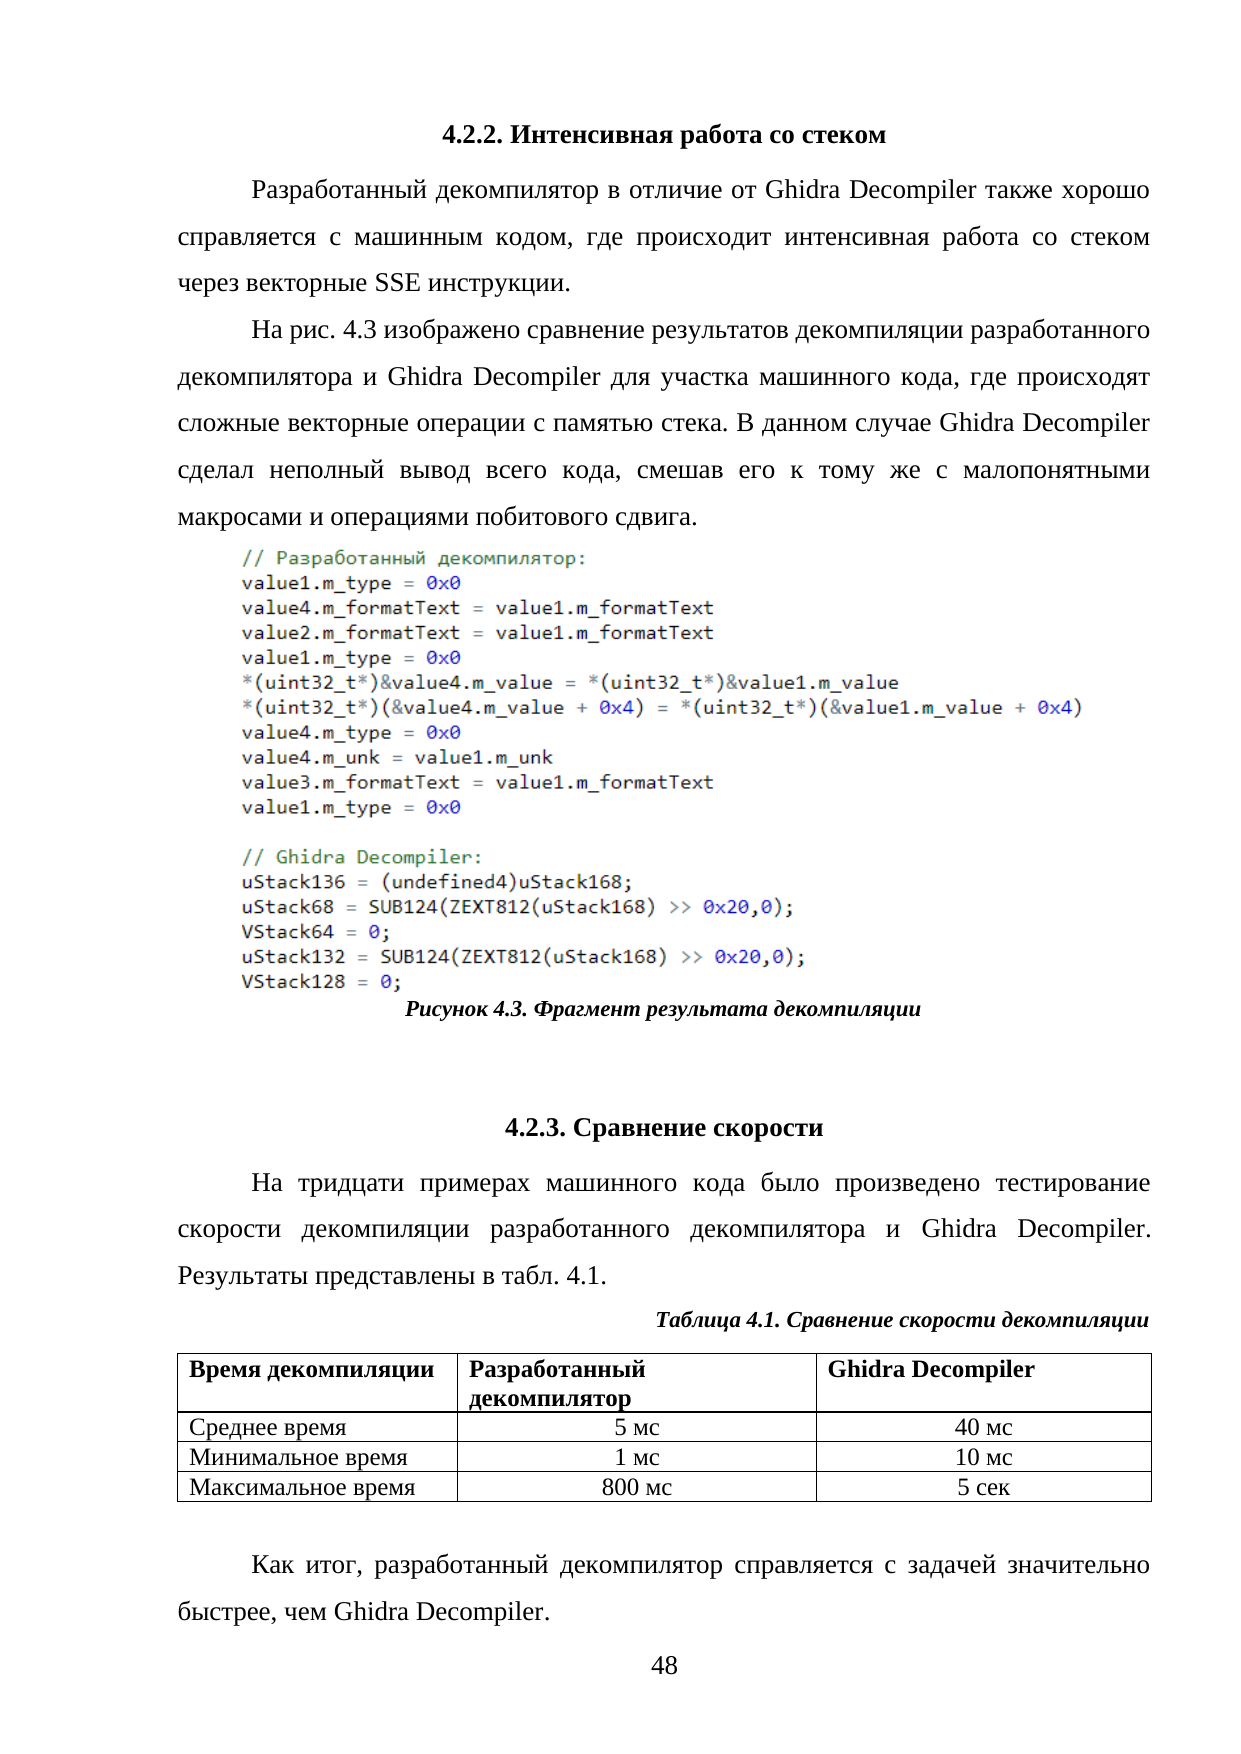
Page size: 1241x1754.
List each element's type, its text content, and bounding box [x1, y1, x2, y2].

table_cell 40 мс [817, 1413, 1151, 1441]
text Разработанный декомпилятор в отличие от Ghidra Decompiler также хорошо справляется с машинным кодом, где происходит интенсивная работа со стеком через векторные SSE инструкции. [177, 173, 1152, 298]
subtitle Сравнение скорости [177, 1111, 1152, 1142]
picture [241, 546, 1088, 996]
table_cell Максимальное время [178, 1472, 457, 1501]
text Таблица 4.1. Сравнение скорости декомпиляции [177, 1306, 1152, 1332]
text На рис. 4.3 изображено сравнение результатов декомпиляции разработанного декомпилятора и Ghidra Decompiler для участка машинного кода, где происходят сложные векторные операции с памятью стека. В данном случае Ghidra Decompiler сделал неполный вывод всего кода, смешав его к тому же с малопонятными макросами и операциями побитового сдвига. [177, 313, 1152, 531]
table_cell 800 мс [458, 1472, 816, 1501]
table_header Время декомпиляции [178, 1354, 457, 1411]
table_cell 10 мс [817, 1442, 1151, 1471]
table_cell 1 мс [458, 1442, 816, 1471]
table_cell 5 сек [817, 1472, 1151, 1501]
text Рисунок 4.3. Фрагмент результата декомпиляции [177, 995, 1152, 1022]
table_header Разработанный декомпилятор [458, 1354, 816, 1411]
table_cell Минимальное время [178, 1442, 457, 1471]
table_header Ghidra Decompiler [817, 1354, 1151, 1411]
table_cell 5 мс [458, 1413, 816, 1441]
subtitle Интенсивная работа со стеком [177, 118, 1152, 149]
text На тридцати примерах машинного кода было произведено тестирование скорости декомпиляции разработанного декомпилятора и Ghidra Decompiler. Результаты представлены в табл. 4.1. [177, 1166, 1152, 1290]
text Как итог, разработанный декомпилятор справляется с задачей значительно быстрее, чем Ghidra Decompiler. [177, 1548, 1152, 1626]
table_cell Среднее время [178, 1413, 457, 1441]
